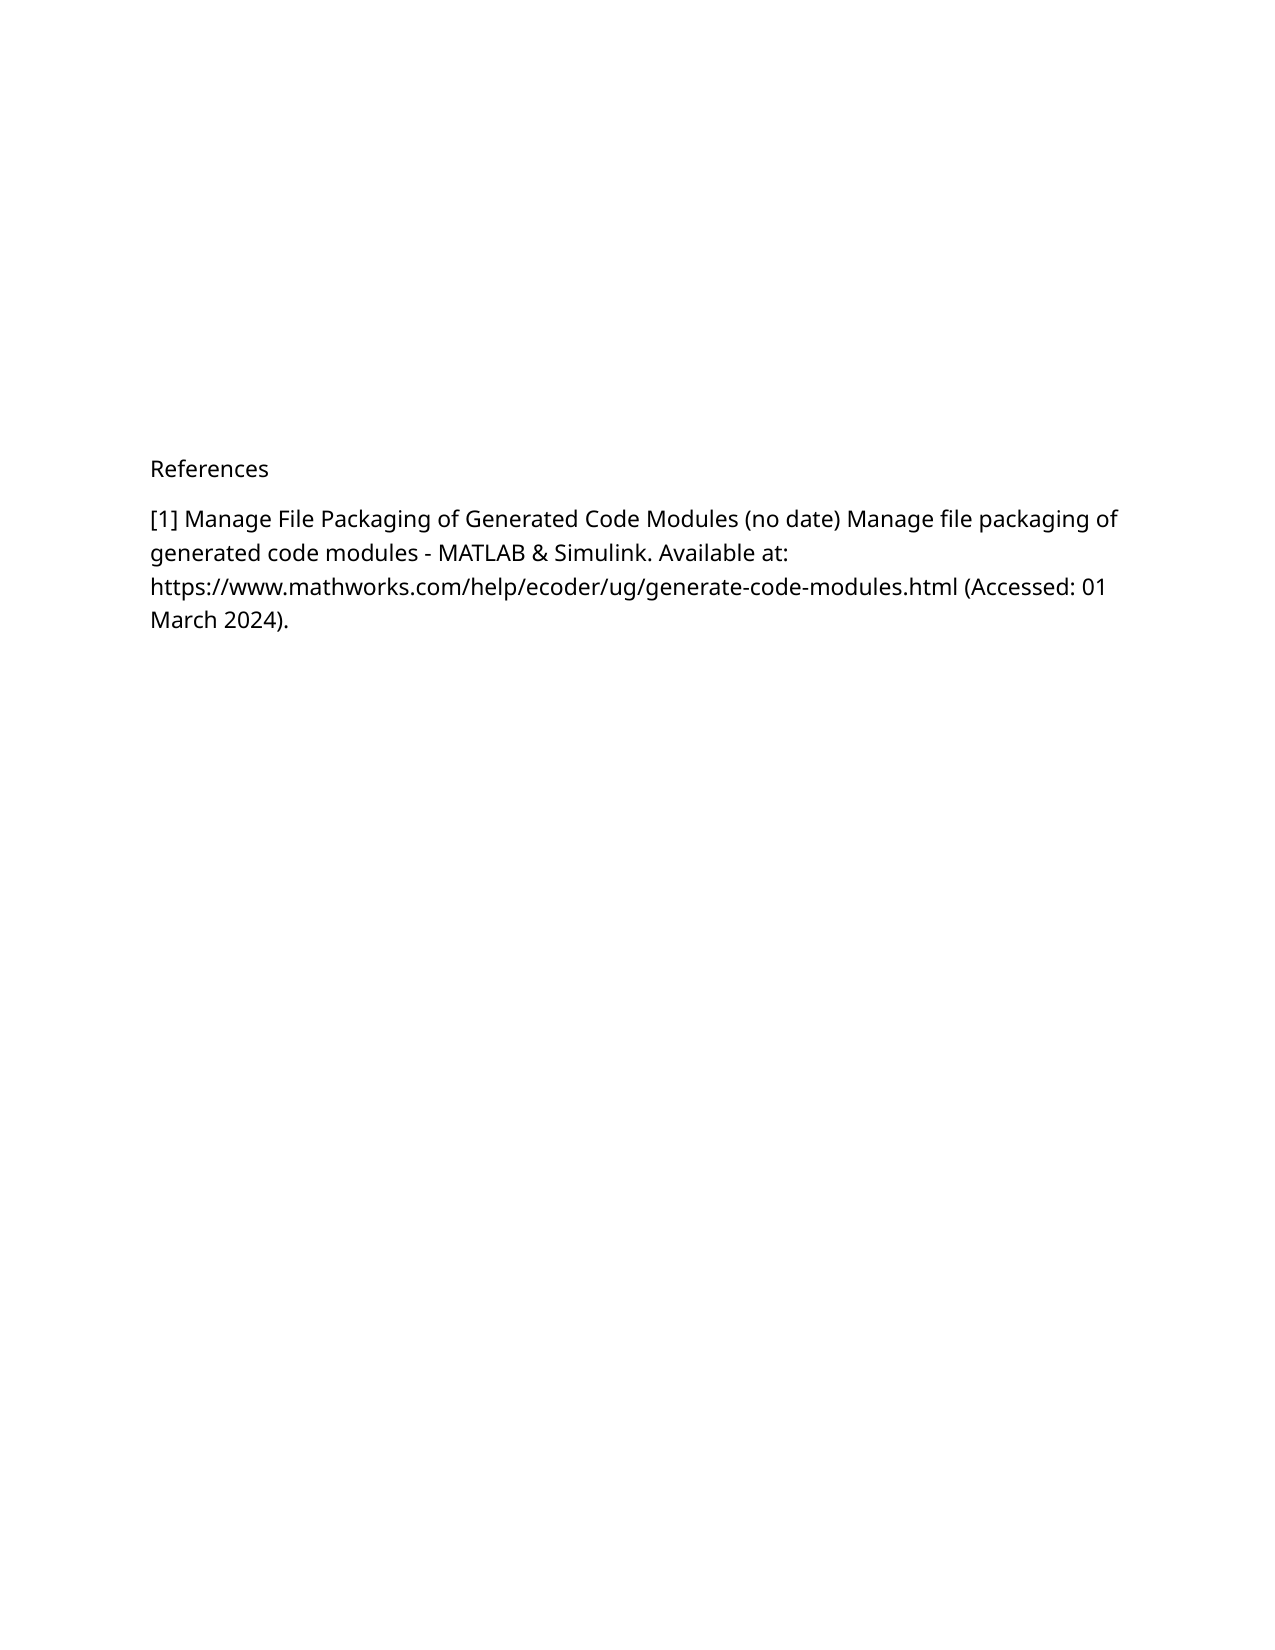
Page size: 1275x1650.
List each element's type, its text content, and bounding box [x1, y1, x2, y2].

text [1] Manage File Packaging of Generated Code Modules (no date) Manage file packaging of generated code modules - MATLAB & Simulink. Available at: https://www.mathworks.com/help/ecoder/ug/generate-code-modules.html (Accessed: 01 March 2024). [150, 503, 1125, 635]
text References [150, 452, 1125, 484]
